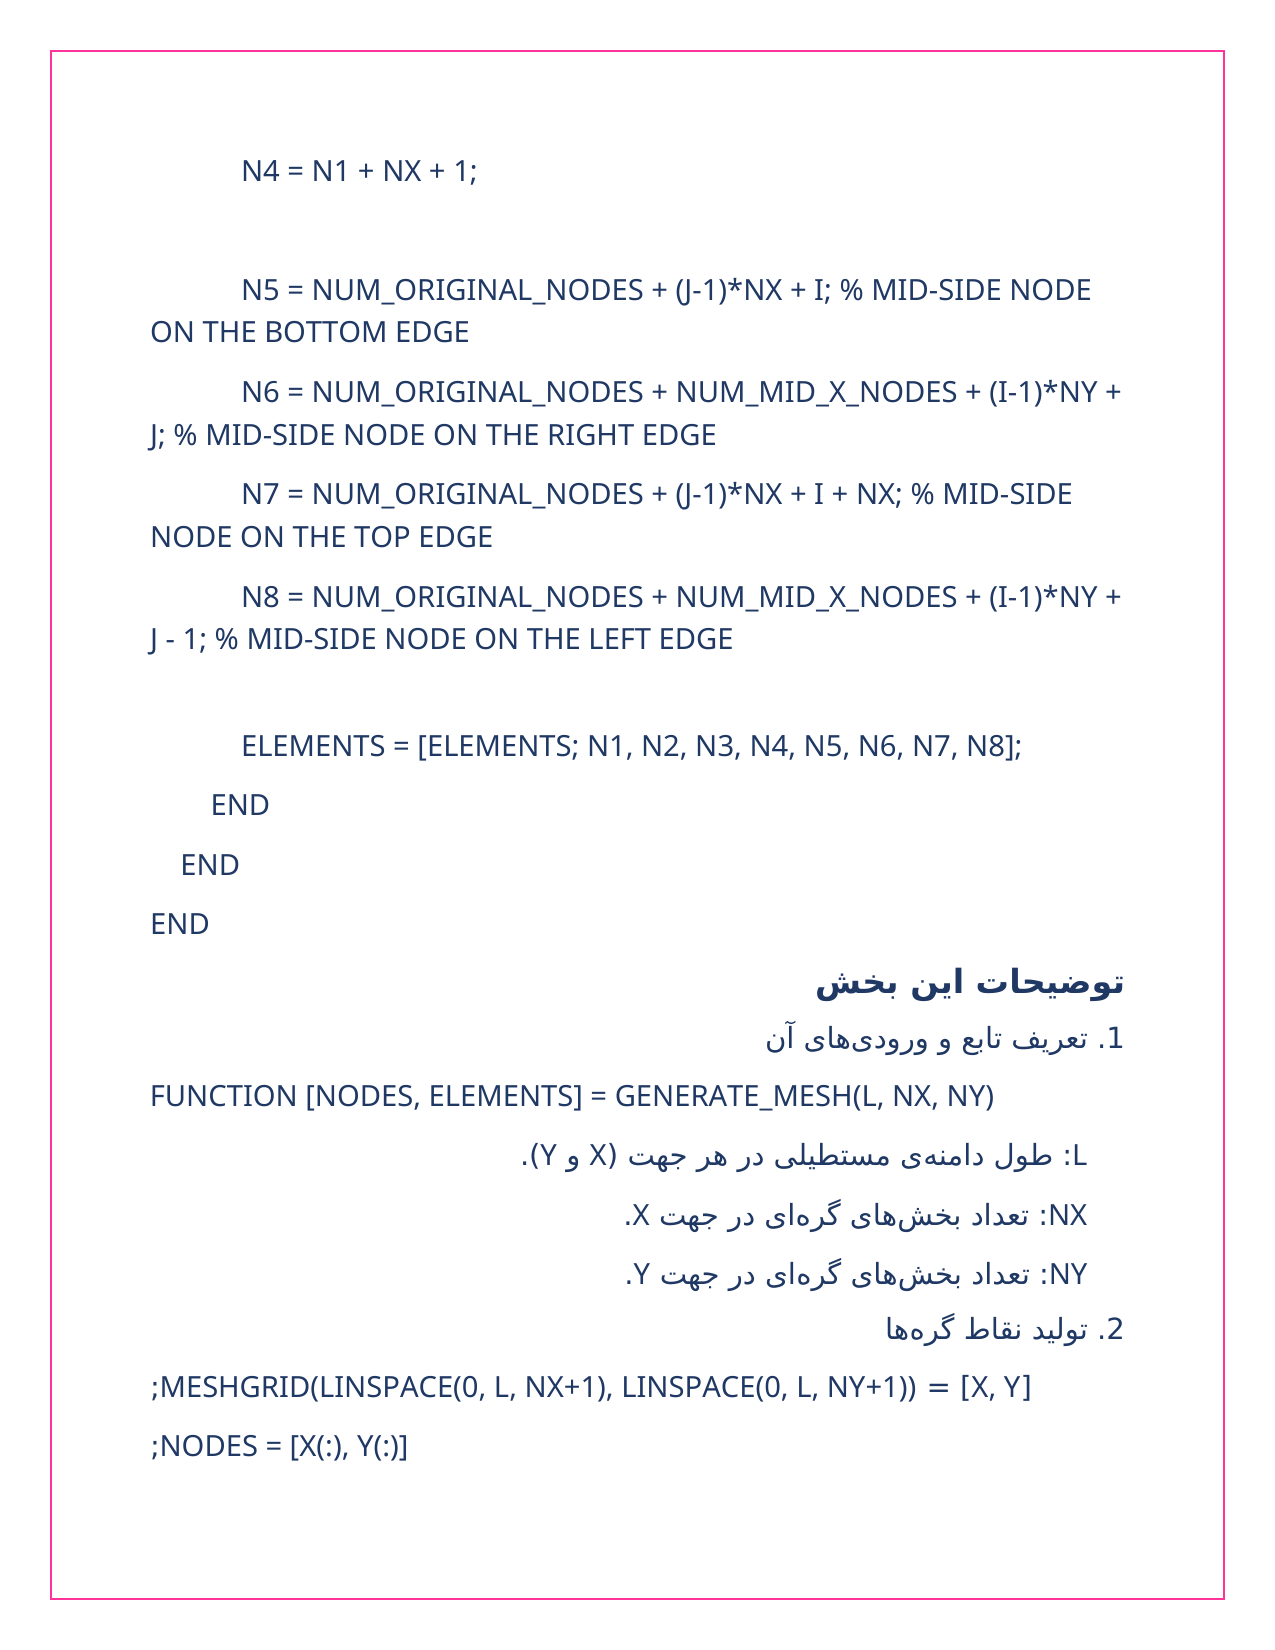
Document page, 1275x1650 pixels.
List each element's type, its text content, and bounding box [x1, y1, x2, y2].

text end [150, 844, 1125, 884]
text end [150, 784, 1125, 824]
text 2. تولید نقاط گره‌ها [150, 1313, 1125, 1347]
text function [nodes, elements] = generate_mesh(L, Nx, Ny) [150, 1075, 1125, 1114]
text elements = [elements; n1, n2, n3, n4, n5, n6, n7, n8]; [150, 725, 1125, 765]
text nodes = [x(:), y(:)]; [150, 1426, 1125, 1465]
text n4 = n1 + Nx + 1; [150, 150, 1125, 190]
text n8 = num_original_nodes + num_mid_x_nodes + (i-1)*Ny + j - 1; % mid-side node on the left edge [150, 576, 1125, 658]
text 1. تعریف تابع و ورودی‌های آن [150, 1021, 1125, 1055]
text end [150, 903, 1125, 943]
text L: طول دامنه‌ی مستطیلی در هر جهت (x و y). [150, 1134, 1087, 1174]
text n7 = num_original_nodes + (j-1)*Nx + i + Nx; % mid-side node on the top edge [150, 473, 1125, 556]
text توضیحات این بخش [150, 963, 1125, 1002]
text [x, y] = meshgrid(linspace(0, L, Nx+1), linspace(0, L, Ny+1)); [150, 1366, 1125, 1406]
text n6 = num_original_nodes + num_mid_x_nodes + (i-1)*Ny + j; % mid-side node on the right edge [150, 371, 1125, 454]
text Ny: تعداد بخش‌های گره‌ای در جهت y. [150, 1253, 1087, 1293]
text n5 = num_original_nodes + (j-1)*Nx + i; % mid-side node on the bottom edge [150, 269, 1125, 351]
text Nx: تعداد بخش‌های گره‌ای در جهت x. [150, 1194, 1087, 1233]
